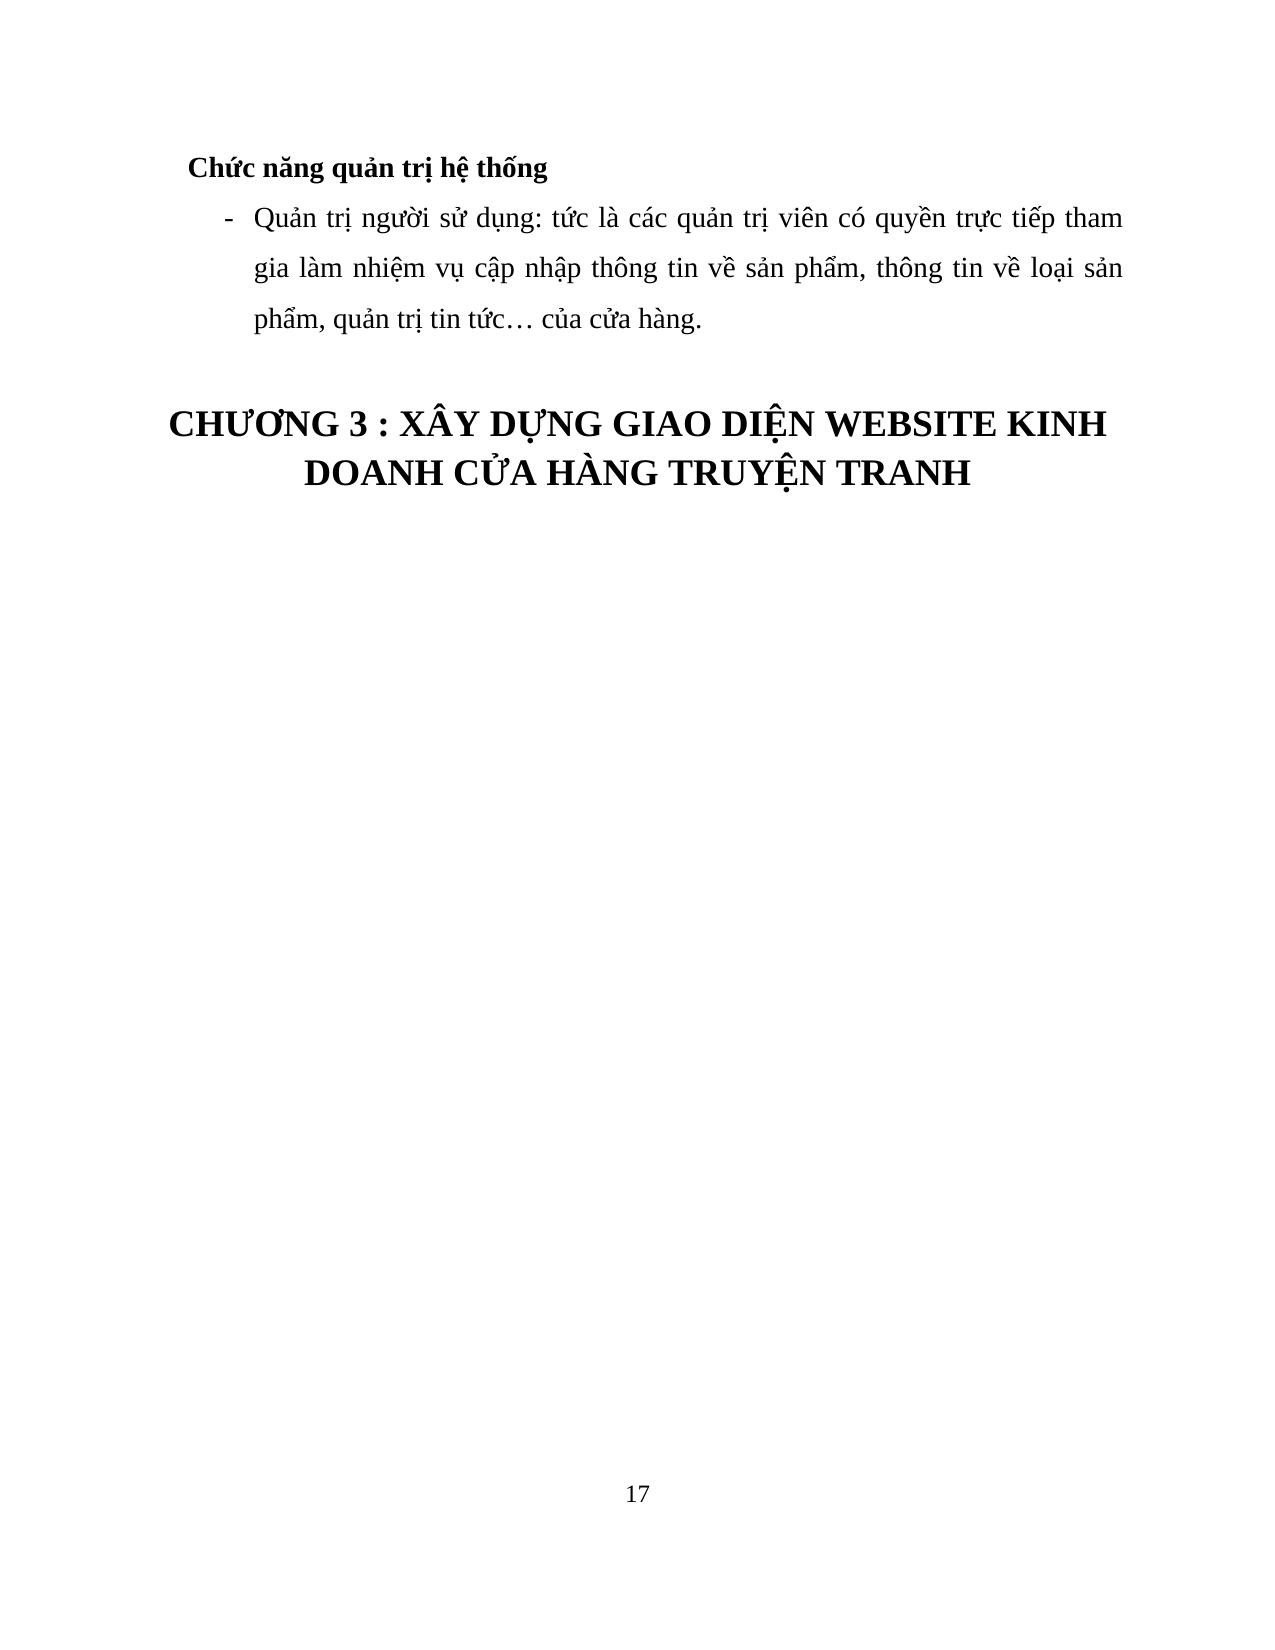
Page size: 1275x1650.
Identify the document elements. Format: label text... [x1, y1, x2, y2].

text Chức năng quản trị hệ thống [187, 150, 1125, 183]
subtitle CHƯƠNG 3 : XÂY DỰNG GIAO DIỆN WEBSITE KINH DOANH CỬA HÀNG TRUYỆN TRANH [150, 401, 1125, 494]
list Quản trị người sử dụng: tức là các quản trị viên có quyền trực tiếp tham gia làm nhiệm vụ cập nhập thông tin về sản phẩm, thông tin về loại sản phẩm, quản trị tin tức… của cửa hàng. [224, 200, 1125, 334]
